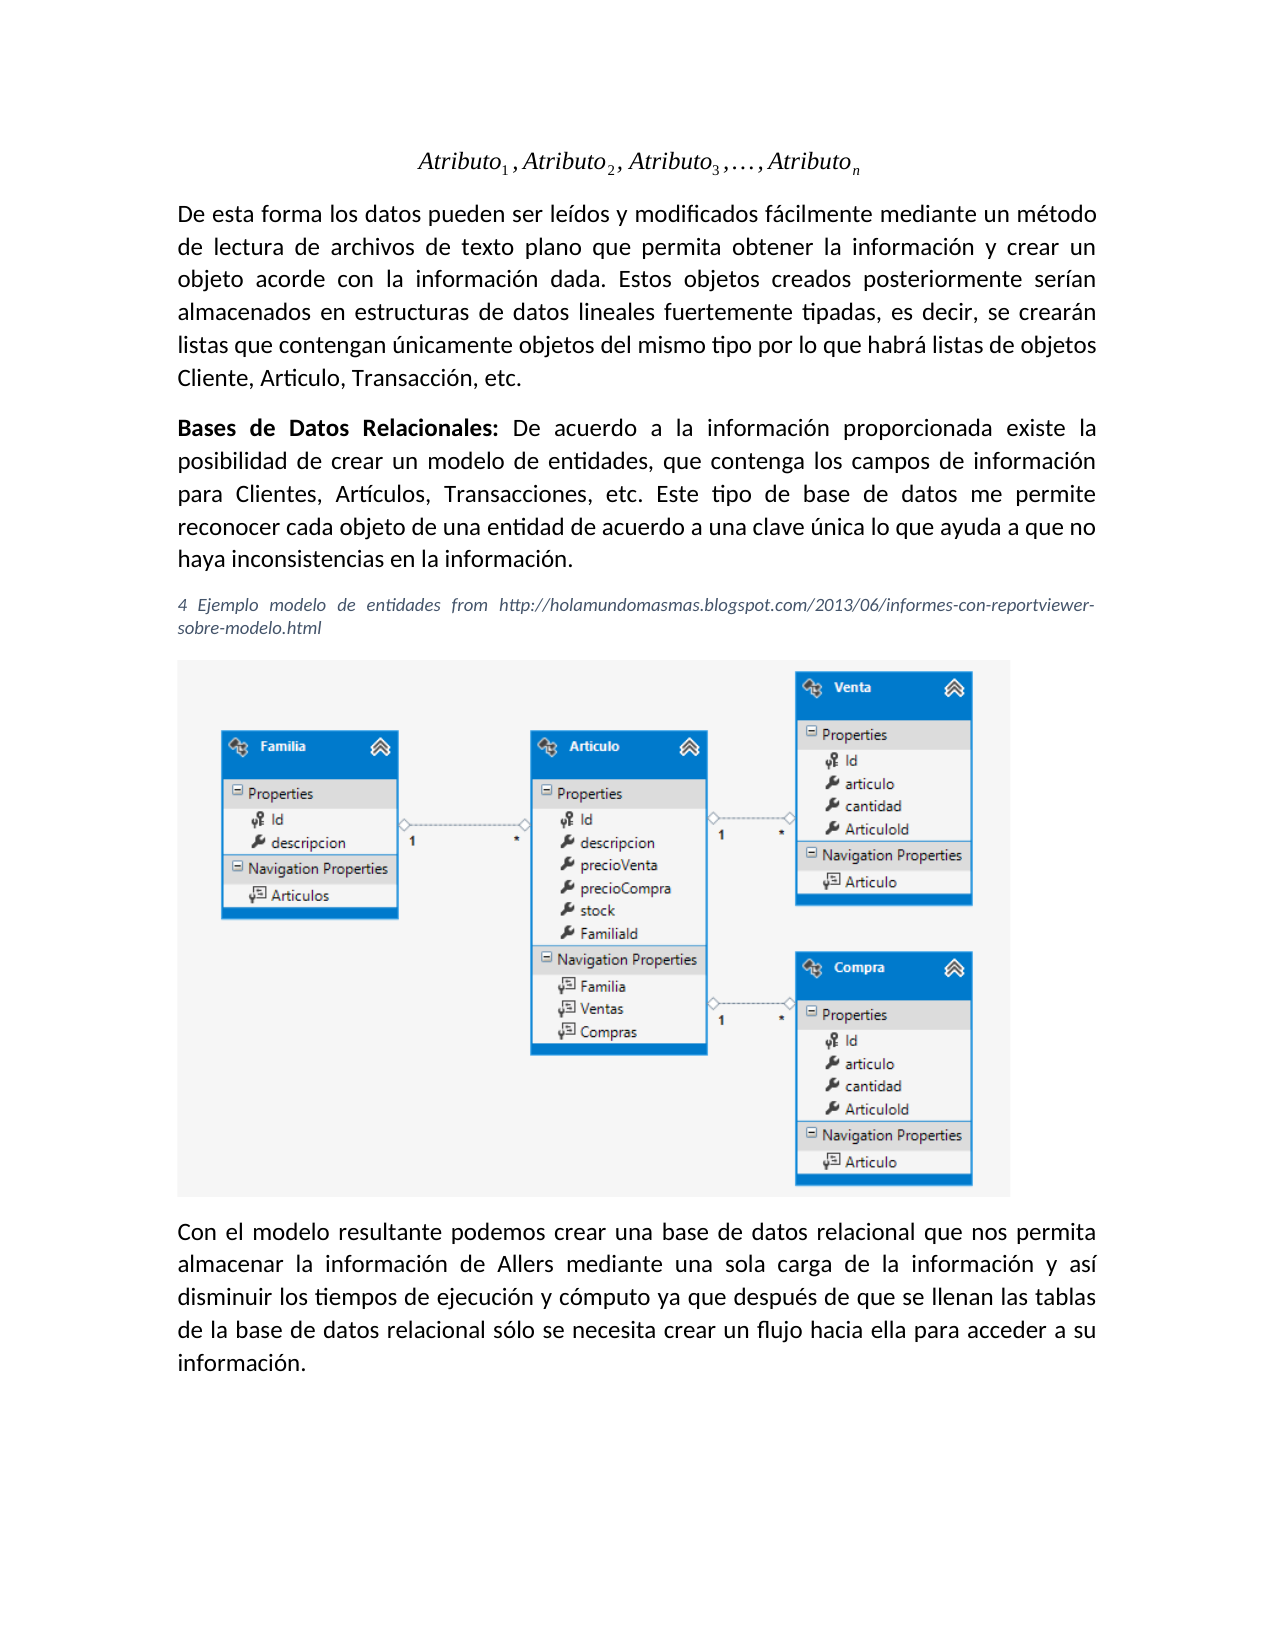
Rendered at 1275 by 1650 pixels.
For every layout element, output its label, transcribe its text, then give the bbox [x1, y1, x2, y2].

text Bases de Datos Relacionales: De acuerdo a la información proporcionada existe la posibilidad de crear un modelo de entidades, que contenga los campos de información para Clientes, Artículos, Transacciones, etc. Este tipo de base de datos me permite reconocer cada objeto de una entidad de acuerdo a una clave única lo que ayuda a que no haya inconsistencias en la información. [177, 412, 1098, 574]
text Con el modelo resultante podemos crear una base de datos relacional que nos permita almacenar la información de Allers mediante una sola carga de la información y así disminuir los tiempos de ejecución y cómputo ya que después de que se llenan las tablas de la base de datos relacional sólo se necesita crear un flujo hacia ella para acceder a su información. [177, 1216, 1098, 1378]
picture [177, 660, 1011, 1197]
text De esta forma los datos pueden ser leídos y modificados fácilmente mediante un método de lectura de archivos de texto plano que permita obtener la información y crear un objeto acorde con la información dada. Estos objetos creados posteriormente serían almacenados en estructuras de datos lineales fuertemente tipadas, es decir, se crearán listas que contengan únicamente objetos del mismo tipo por lo que habrá listas de objetos Cliente, Articulo, Transacción, etc. [177, 198, 1098, 393]
